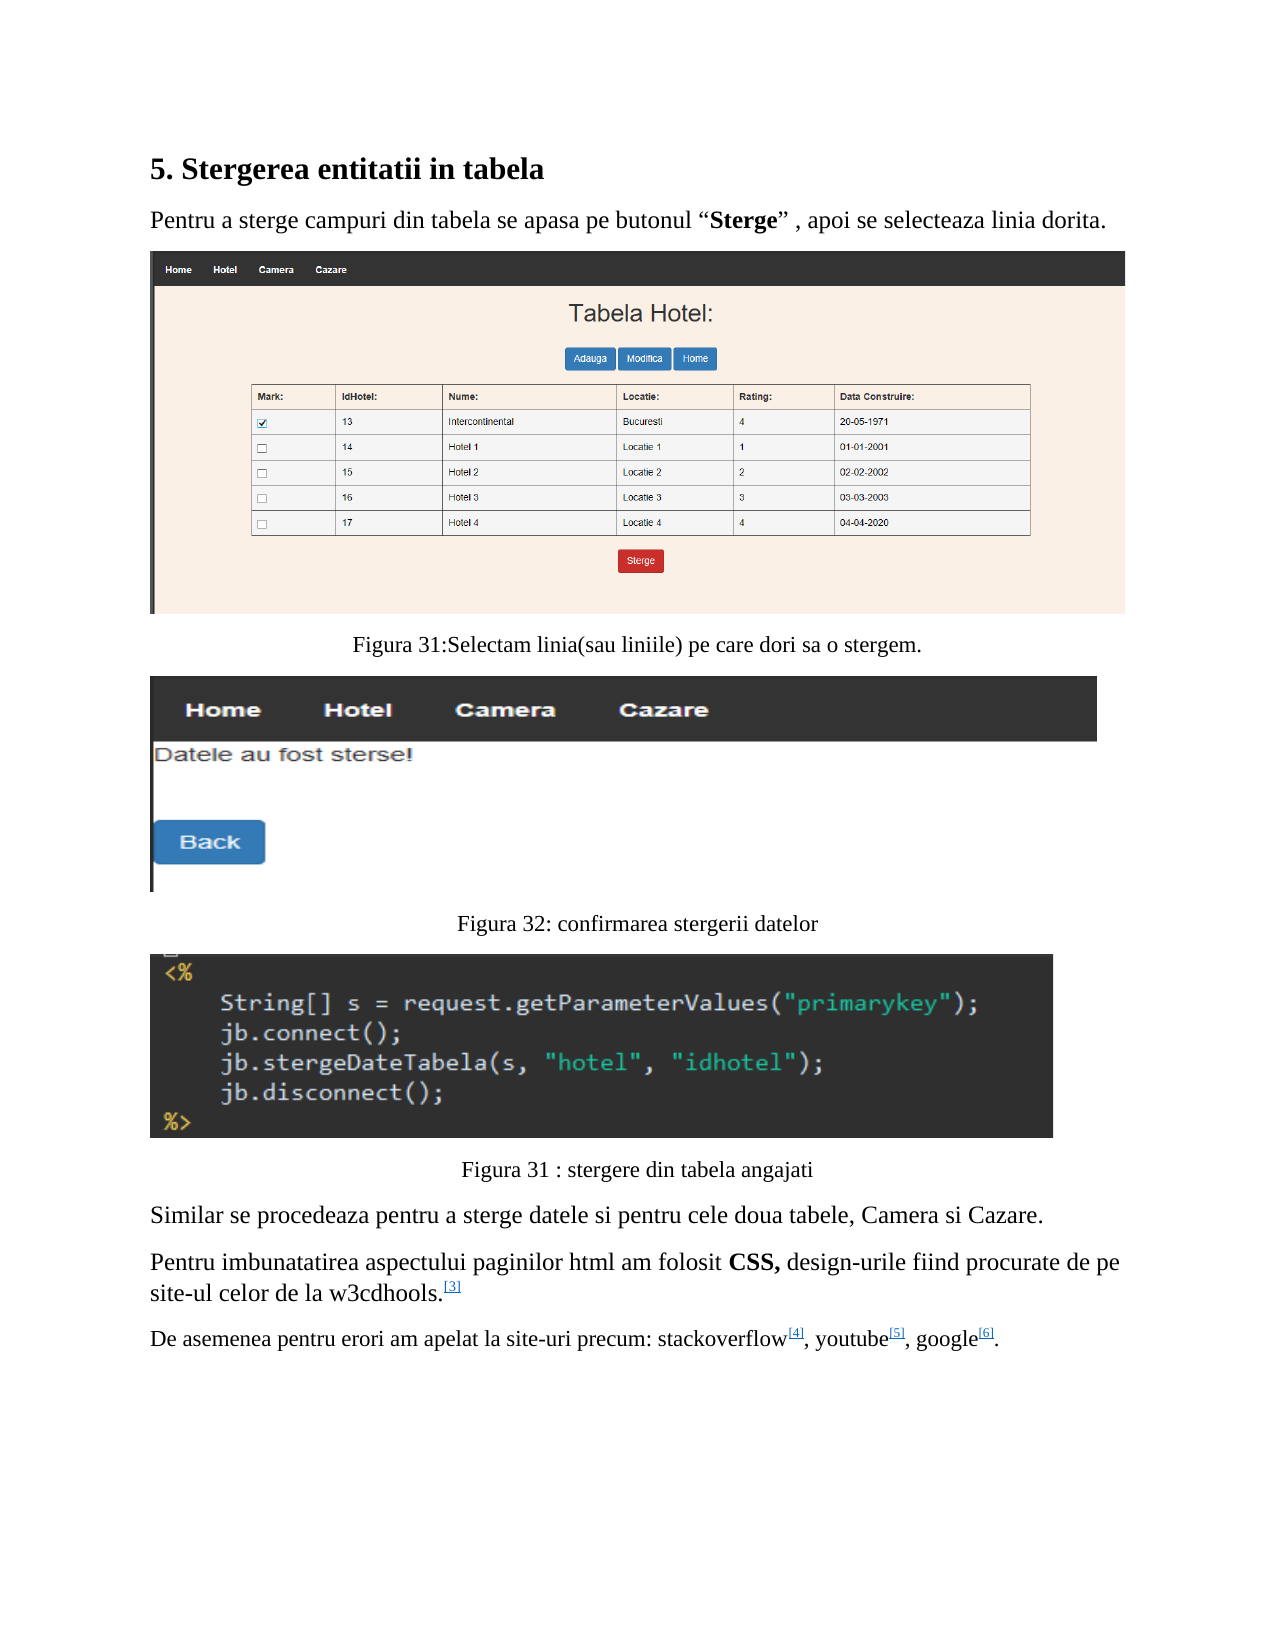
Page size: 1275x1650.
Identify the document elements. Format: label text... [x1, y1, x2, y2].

text Figura 32: confirmarea stergerii datelor [150, 910, 1125, 936]
text Pentru imbunatatirea aspectului paginilor html am folosit CSS, design-urile fiind procurate de pe site-ul celor de la w3cdhools.[3] [150, 1247, 1125, 1307]
text Figura 31:Selectam linia(sau liniile) pe care dori sa o stergem. [150, 631, 1125, 658]
text 5. Stergerea entitatii in tabela [150, 150, 1125, 186]
picture [150, 676, 1097, 892]
text Pentru a sterge campuri din tabela se apasa pe butonul “Sterge” , apoi se selecteaza linia dorita. [150, 205, 1125, 233]
picture [150, 954, 1054, 1138]
picture [150, 251, 1125, 614]
text Figura 31 : stergere din tabela angajati [150, 1156, 1125, 1182]
text De asemenea pentru erori am apelat la site-uri precum: stackoverflow[4], youtube[5], google[6]. [150, 1325, 1125, 1351]
text Similar se procedeaza pentru a sterge datele si pentru cele doua tabele, Camera si Cazare. [150, 1200, 1125, 1229]
